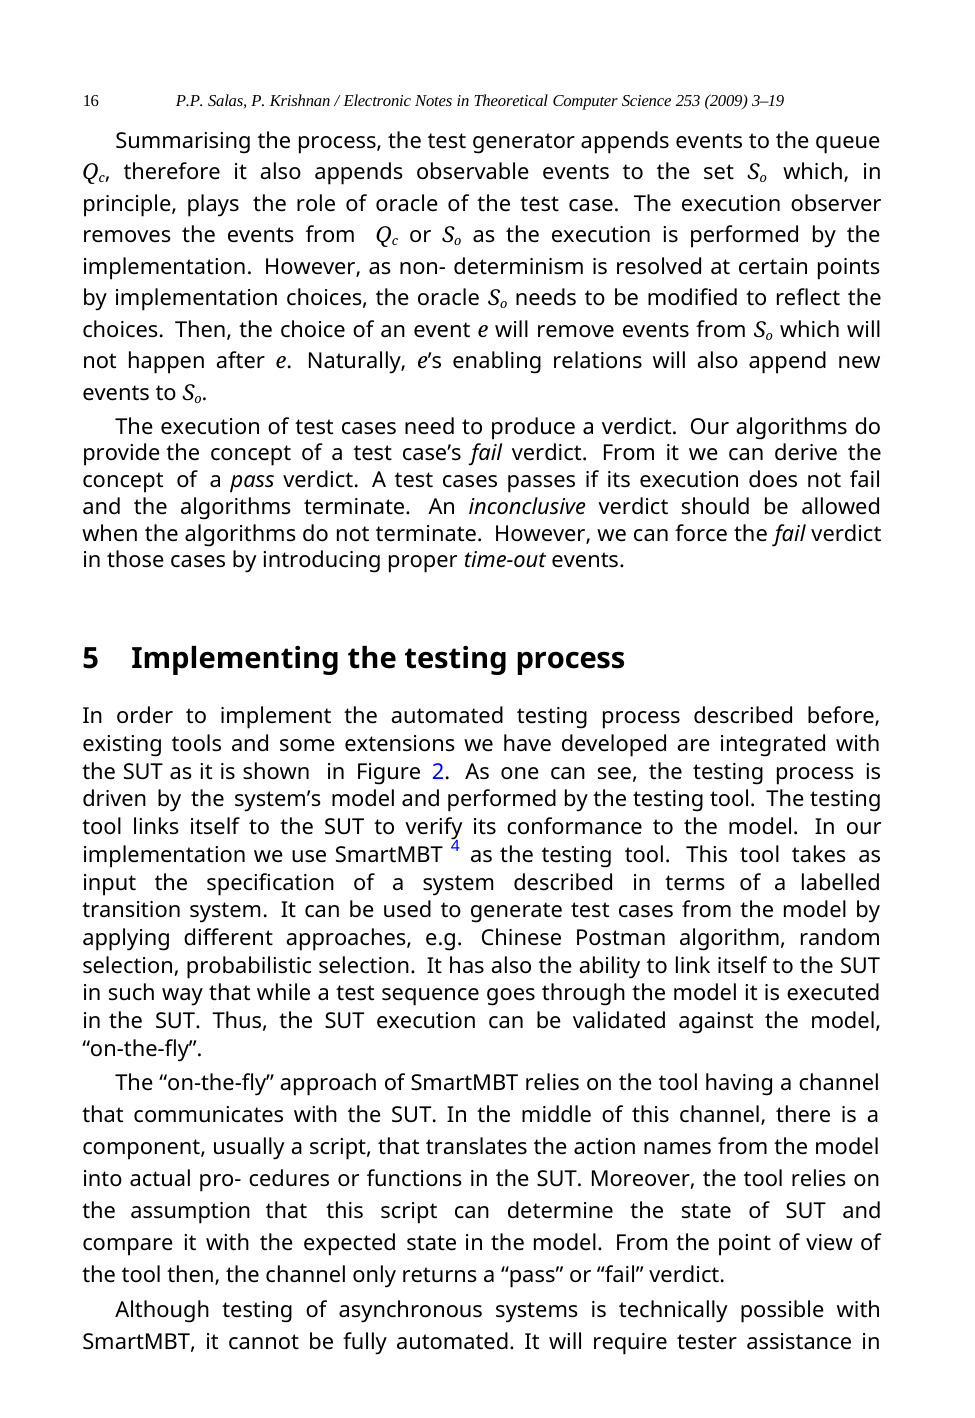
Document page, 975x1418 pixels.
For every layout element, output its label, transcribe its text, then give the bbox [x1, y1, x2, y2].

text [82, 1294, 881, 1356]
text The execution of test cases need to produce a verdict. Our algorithms do provide the concept of a test case’s fail verdict. From it we can derive the concept of a pass verdict. A test cases passes if its execution does not fail and the algorithms terminate. An inconclusive verdict should be allowed when the algorithms do not terminate. However, we can force the fail verdict in those cases by introducing proper time-out events. [82, 413, 881, 574]
text Summarising the process, the test generator appends events to the queue Qc, therefore it also appends observable events to the set So which, in principle, plays the role of oracle of the test case. The execution observer removes the events from Qc or So as the execution is performed by the implementation. However, as non- determinism is resolved at certain points by implementation choices, the oracle So needs to be modified to reflect the choices. Then, the choice of an event e will remove events from So which will not happen after e. Naturally, e’s enabling relations will also append new events to So. [82, 124, 881, 407]
subtitle Implementing the testing process [82, 638, 904, 677]
text The “on-the-fly” approach of SmartMBT relies on the tool having a channel that communicates with the SUT. In the middle of this channel, there is a component, usually a script, that translates the action names from the model into actual pro- cedures or functions in the SUT. Moreover, the tool relies on the assumption that this script can determine the state of SUT and compare it with the expected state in the model. From the point of view of the tool then, the channel only returns a “pass” or “fail” verdict. [82, 1067, 881, 1289]
text In order to implement the automated testing process described before, existing tools and some extensions we have developed are integrated with the SUT as it is shown in Figure 2. As one can see, the testing process is driven by the system’s model and performed by the testing tool. The testing tool links itself to the SUT to verify its conformance to the model. In our implementation we use SmartMBT 4 as the testing tool. This tool takes as input the specification of a system described in terms of a labelled transition system. It can be used to generate test cases from the model by applying different approaches, e.g. Chinese Postman algorithm, random selection, probabilistic selection. It has also the ability to link itself to the SUT in such way that while a test sequence goes through the model it is executed in the SUT. Thus, the SUT execution can be validated against the model, “on-the-fly”. [82, 702, 881, 1062]
